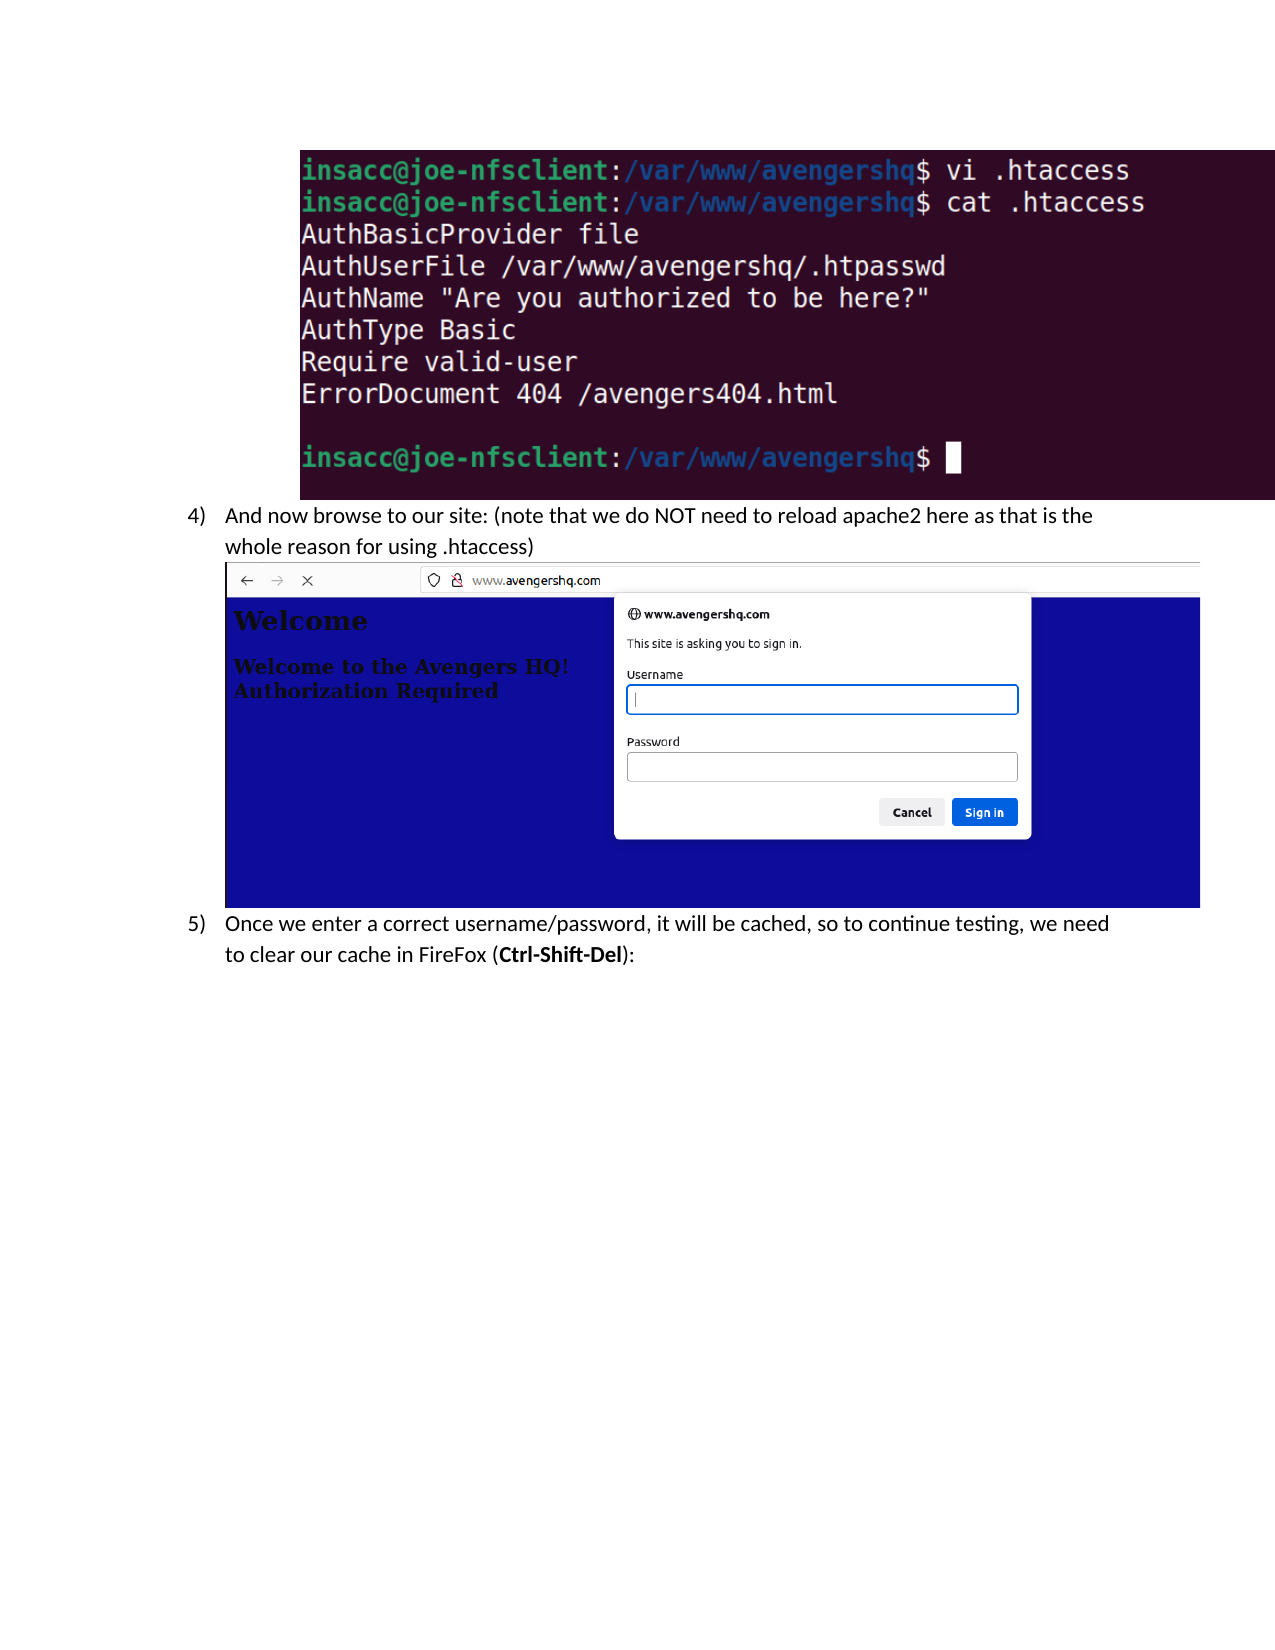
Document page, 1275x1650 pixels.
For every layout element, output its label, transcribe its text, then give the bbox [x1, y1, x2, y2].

picture [300, 150, 1275, 500]
picture [225, 562, 1200, 908]
list And now browse to our site: (note that we do NOT need to reload apache2 here as that is the whole reason for using .htaccess) [187, 502, 1125, 560]
list Once we enter a correct username/password, it will be cached, so to continue testing, we need to clear our cache in FireFox (Ctrl-Shift-Del): [187, 909, 1125, 968]
